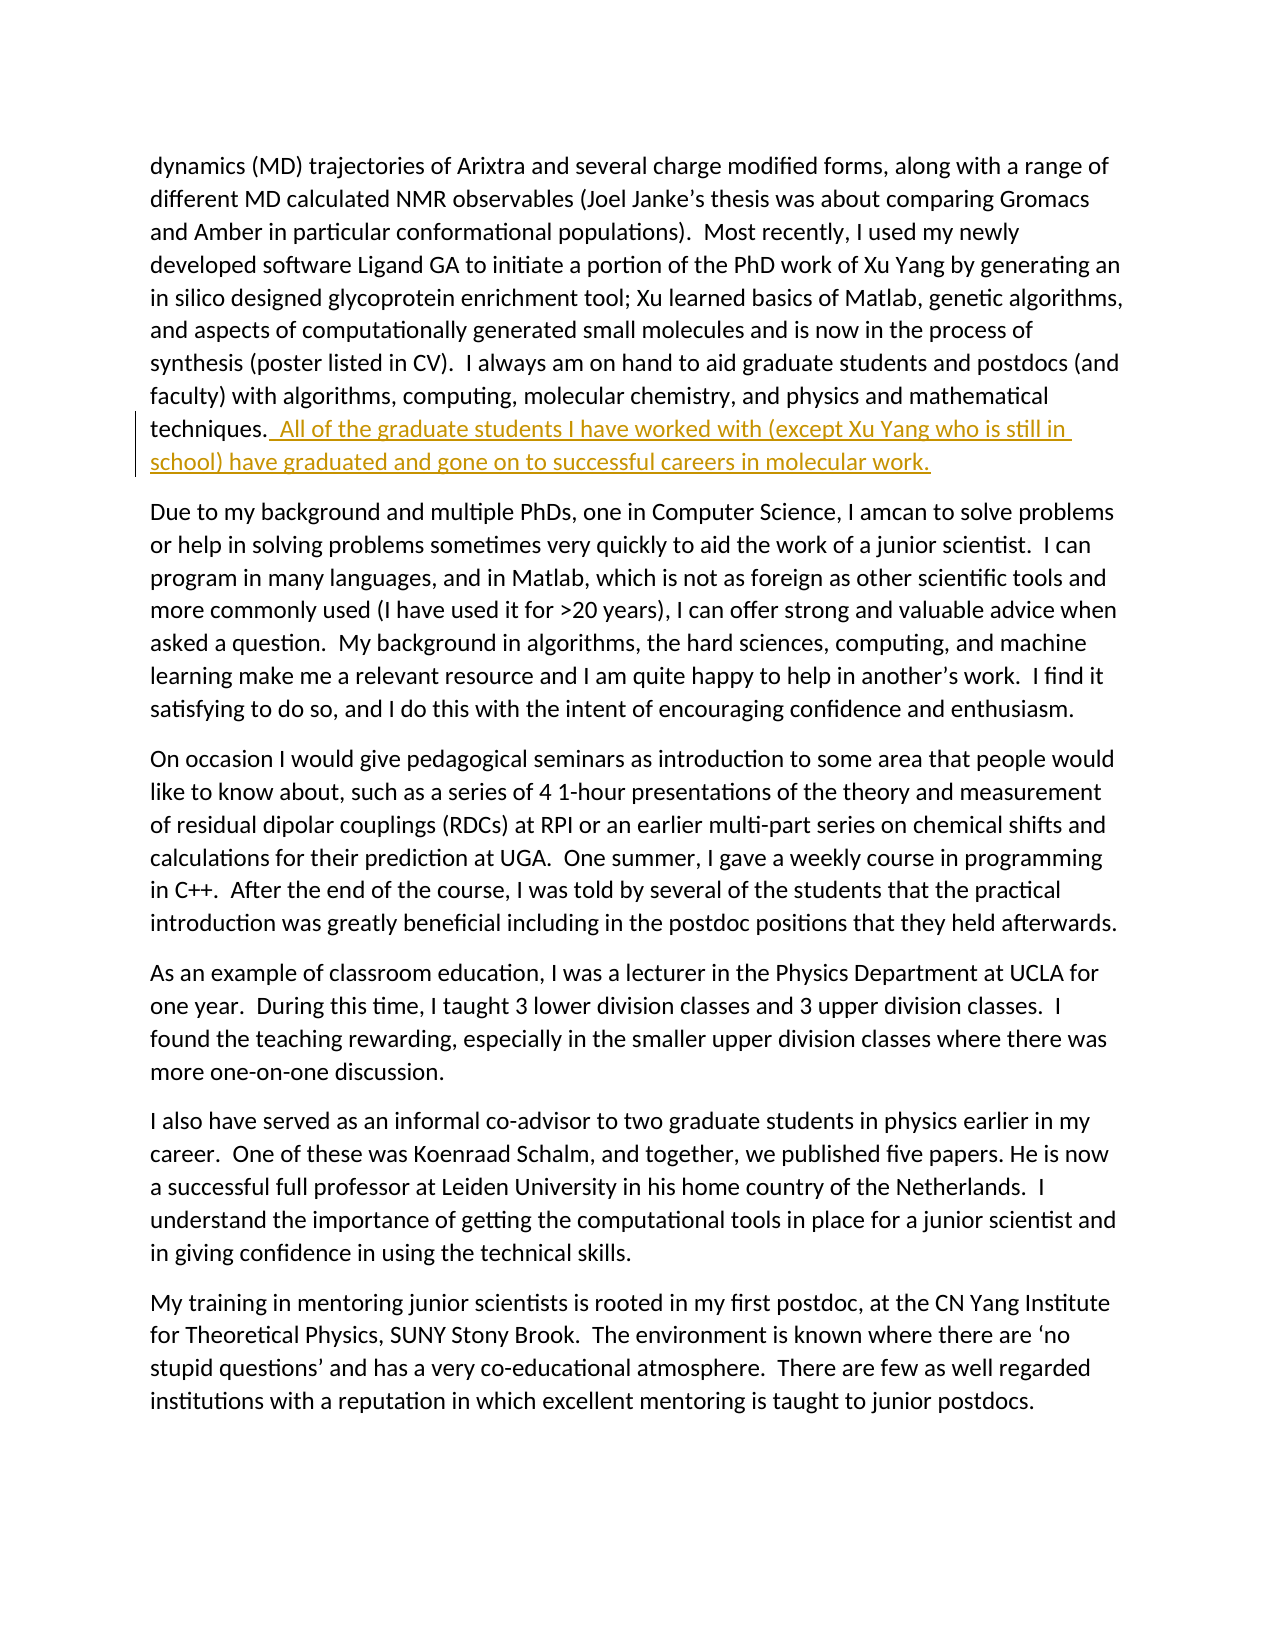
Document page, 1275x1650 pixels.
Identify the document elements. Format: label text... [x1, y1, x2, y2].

text On occasion I would give pedagogical seminars as introduction to some area that people would like to know about, such as a series of 4 1-hour presentations of the theory and measurement of residual dipolar couplings (RDCs) at RPI or an earlier multi-part series on chemical shifts and calculations for their prediction at UGA. One summer, I gave a weekly course in programming in C++. After the end of the course, I was told by several of the students that the practical introduction was greatly beneficial including in the postdoc positions that they held afterwards. [150, 743, 1125, 938]
text Due to my background and multiple PhDs, one in Computer Science, I amcan to solve problems or help in solving problems sometimes very quickly to aid the work of a junior scientist. I can program in many languages, and in Matlab, which is not as foreign as other scientific tools and more commonly used (I have used it for >20 years), I can offer strong and valuable advice when asked a question. My background in algorithms, the hard sciences, computing, and machine learning make me a relevant resource and I am quite happy to help in another’s work. I find it satisfying to do so, and I do this with the intent of encouraging confidence and enthusiasm. [150, 496, 1125, 724]
text My training in mentoring junior scientists is rooted in my first postdoc, at the CN Yang Institute for Theoretical Physics, SUNY Stony Brook. The environment is known where there are ‘no stupid questions’ and has a very co-educational atmosphere. There are few as well regarded institutions with a reputation in which excellent mentoring is taught to junior postdocs. [150, 1287, 1125, 1416]
text I also have served as an informal co-advisor to two graduate students in physics earlier in my career. One of these was Koenraad Schalm, and together, we published five papers. He is now a successful full professor at Leiden University in his home country of the Netherlands. I understand the importance of getting the computational tools in place for a junior scientist and in giving confidence in using the technical skills. [150, 1105, 1125, 1268]
text As an example of classroom education, I was a lecturer in the Physics Department at UCLA for one year. During this time, I taught 3 lower division classes and 3 upper division classes. I found the teaching rewarding, especially in the smaller upper division classes where there was more one-on-one discussion. [150, 957, 1125, 1086]
